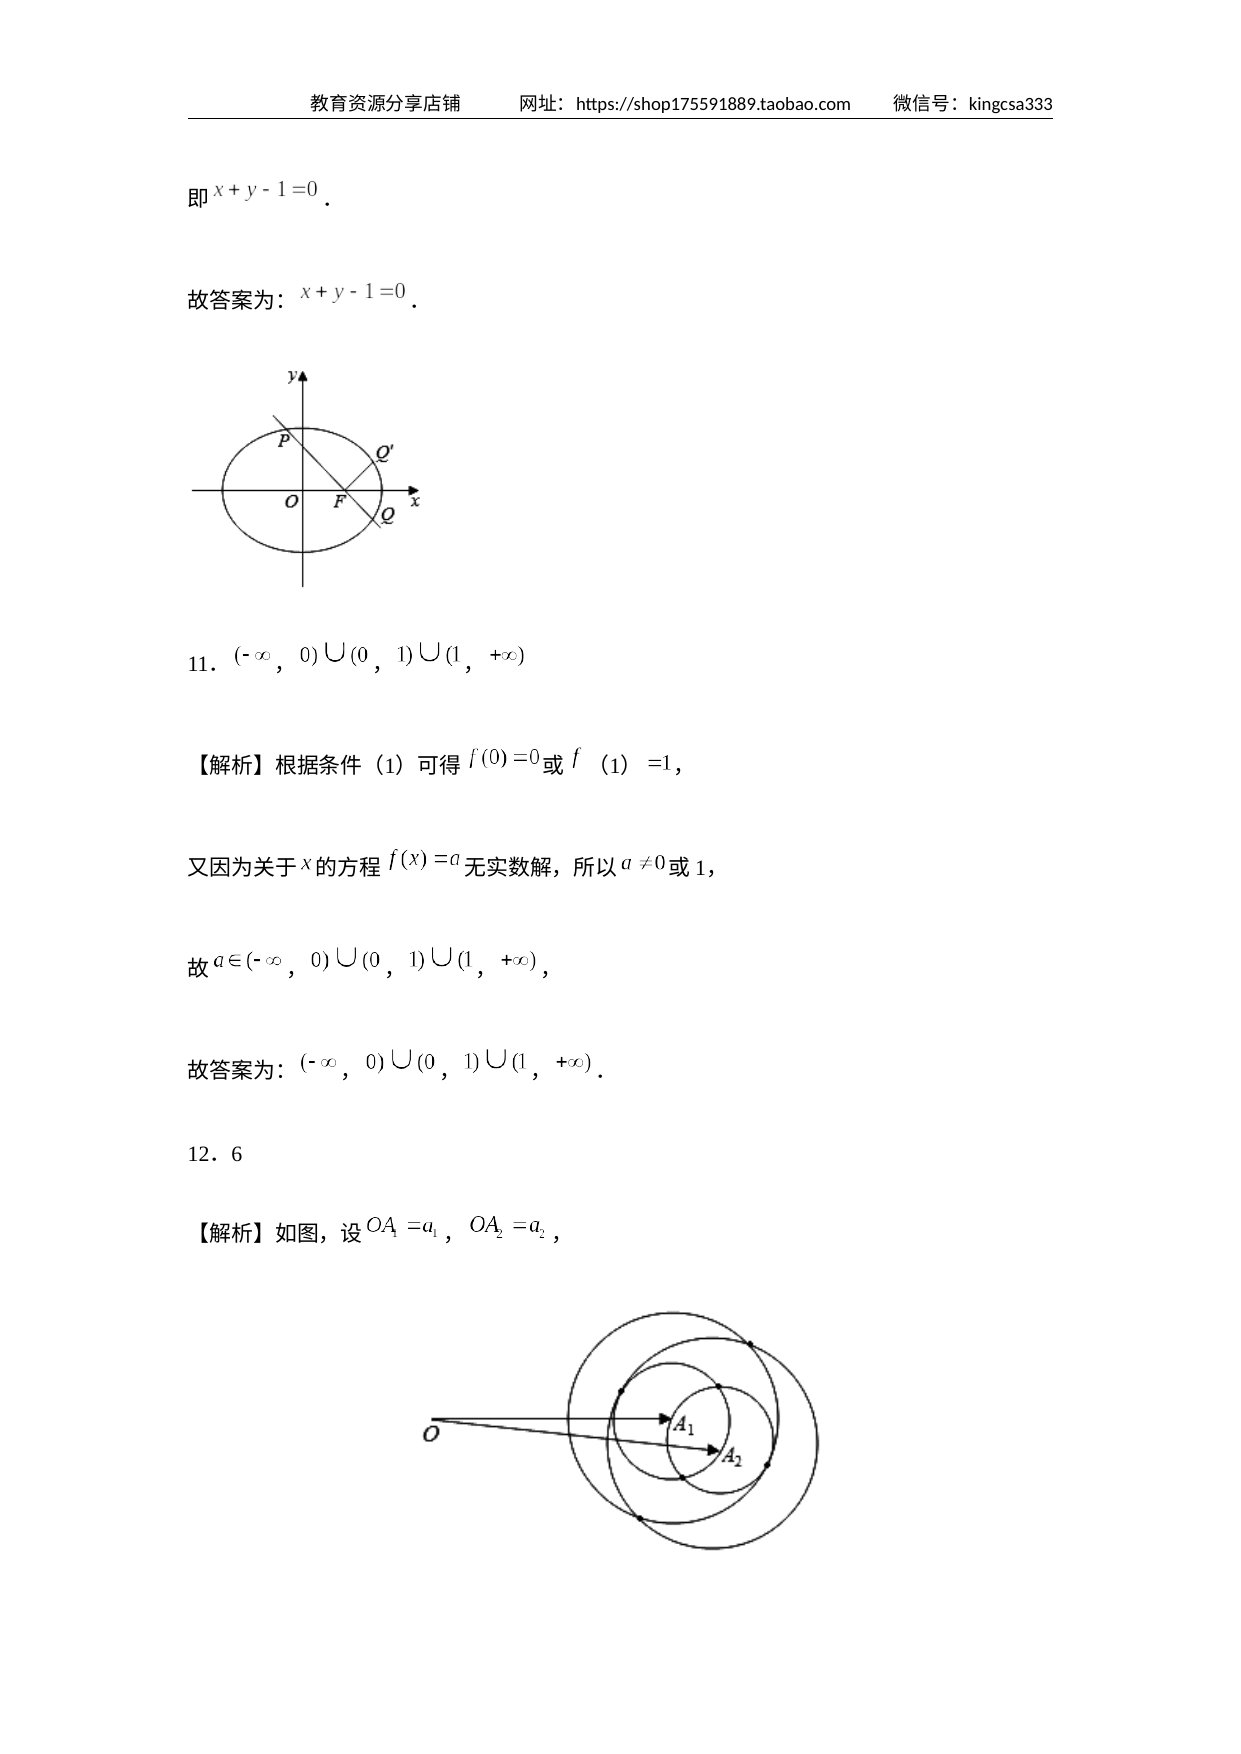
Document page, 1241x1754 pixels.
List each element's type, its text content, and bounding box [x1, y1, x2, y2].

text 12．6 [187, 1135, 1053, 1168]
text 11．，，， [187, 627, 1053, 692]
picture [187, 365, 425, 591]
picture [416, 1305, 824, 1555]
text 【解析】根据条件（1）可得或（1）， [187, 728, 1053, 793]
text 【解析】如图，设，， [187, 1204, 1053, 1269]
text 故答案为：． [187, 263, 1053, 328]
text 故答案为：，，，． [187, 1033, 1053, 1098]
text 即． [187, 162, 1053, 227]
text 又因为关于的方程无实数解，所以或1， [187, 830, 1053, 895]
text 故，，，， [187, 932, 1053, 997]
